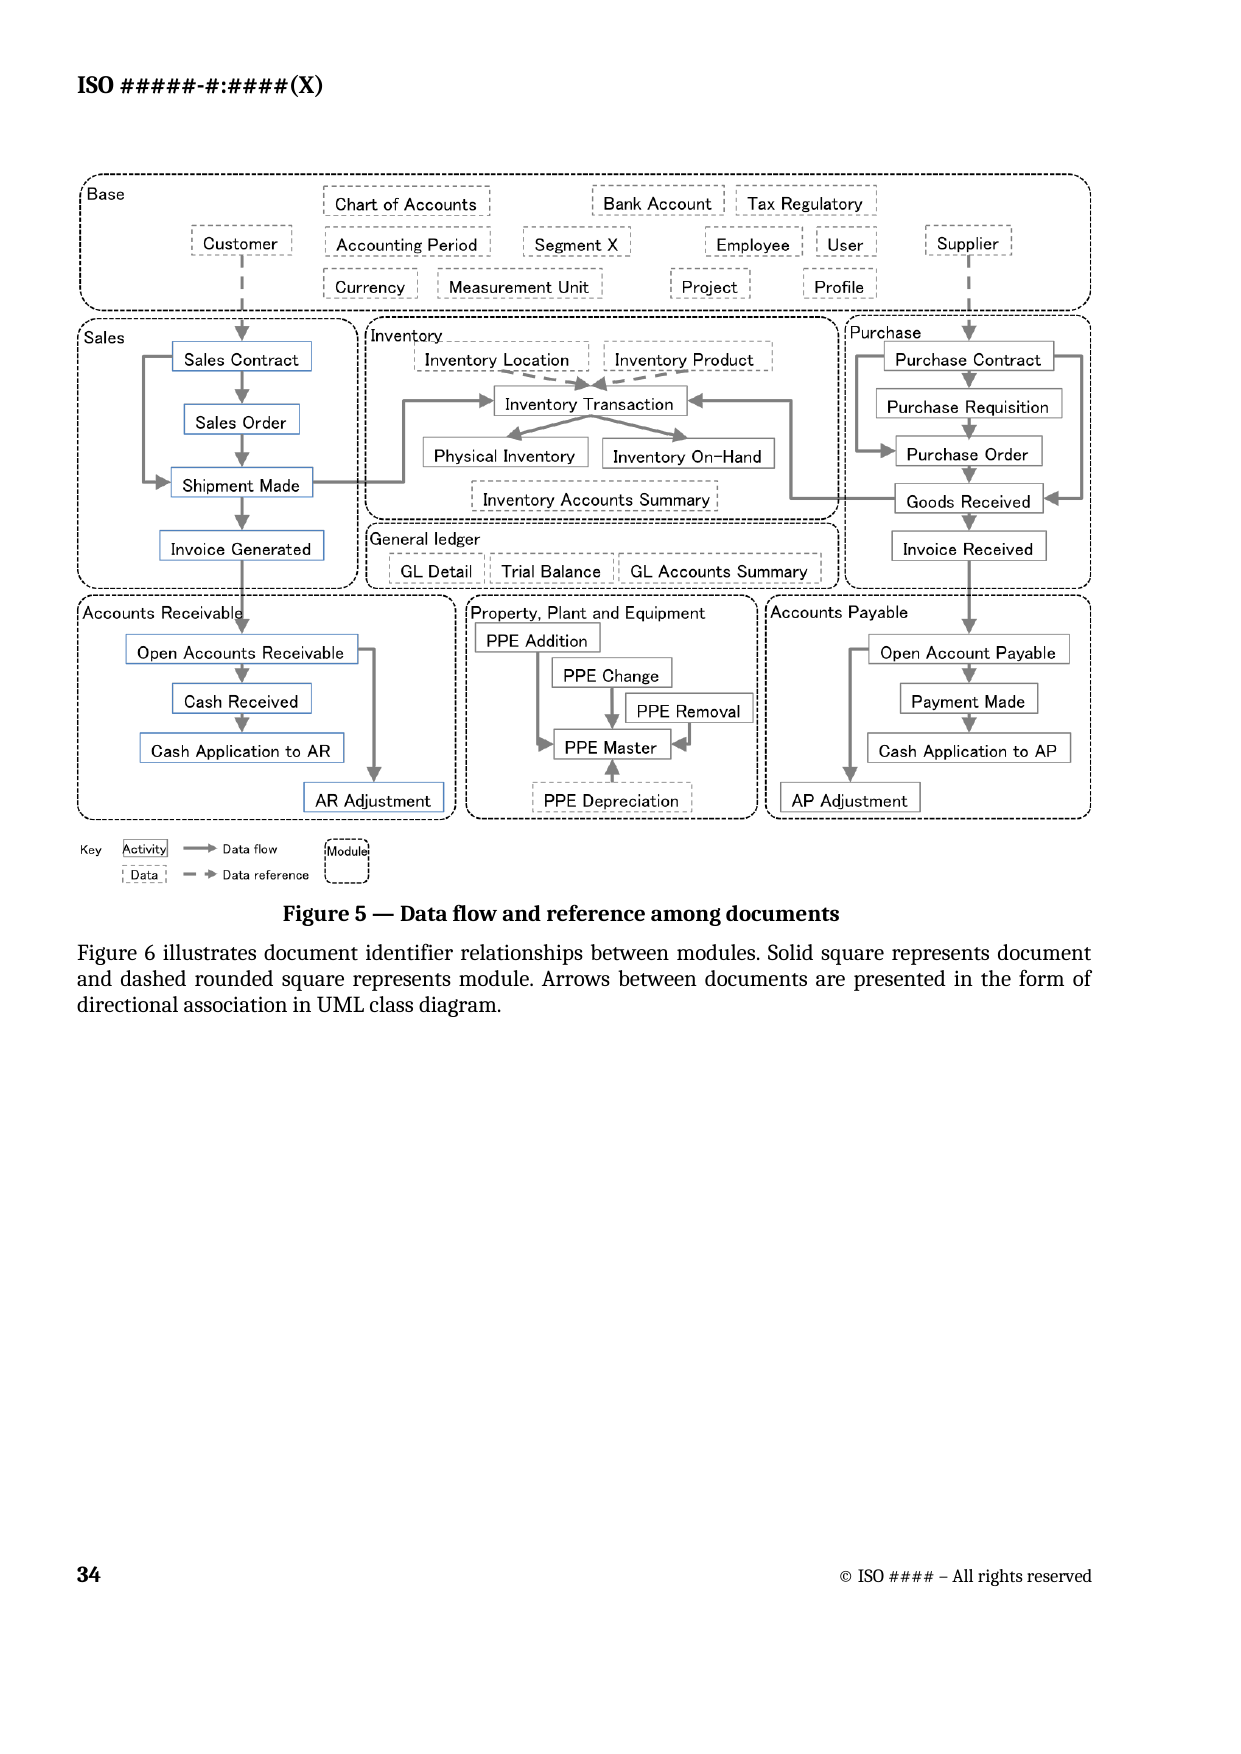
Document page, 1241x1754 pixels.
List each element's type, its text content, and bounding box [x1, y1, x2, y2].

title Data flow and reference among documents [88, 901, 1092, 927]
text Figure 6 illustrates document identifier relationships between modules. Solid square represents document and dashed rounded square represents module. Arrows between documents are presented in the form of directional association in UML class diagram. [77, 939, 1092, 1018]
picture [76, 173, 1092, 888]
